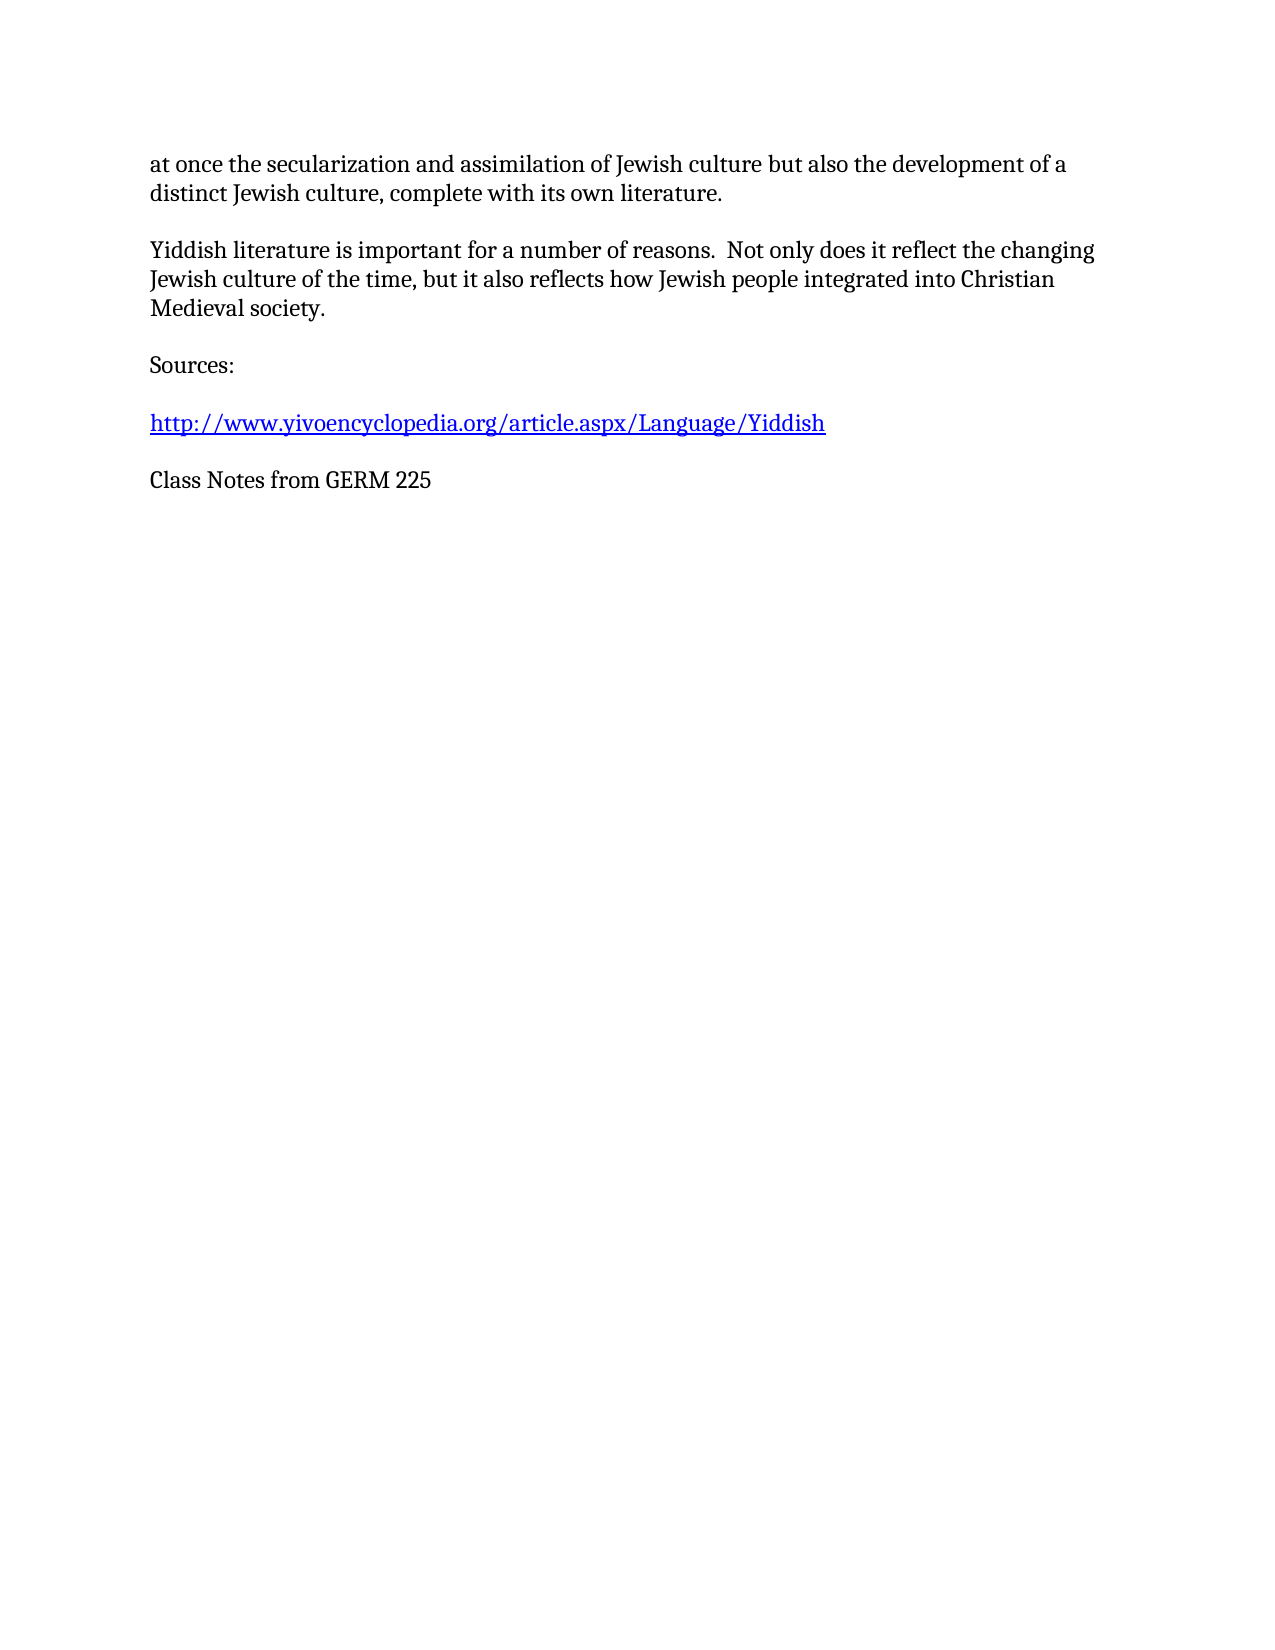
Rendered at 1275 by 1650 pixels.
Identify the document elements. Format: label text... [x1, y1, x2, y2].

text Class Notes from GERM 225 [150, 466, 1125, 495]
text http://www.yivoencyclopedia.org/article.aspx/Language/Yiddish [150, 409, 1125, 437]
text Sources: [150, 351, 1125, 380]
text Yiddish literature is important for a number of reasons. Not only does it reflect the changing Jewish culture of the time, but it also reflects how Jewish people integrated into Christian Medieval society. [150, 236, 1125, 322]
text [150, 150, 1125, 207]
